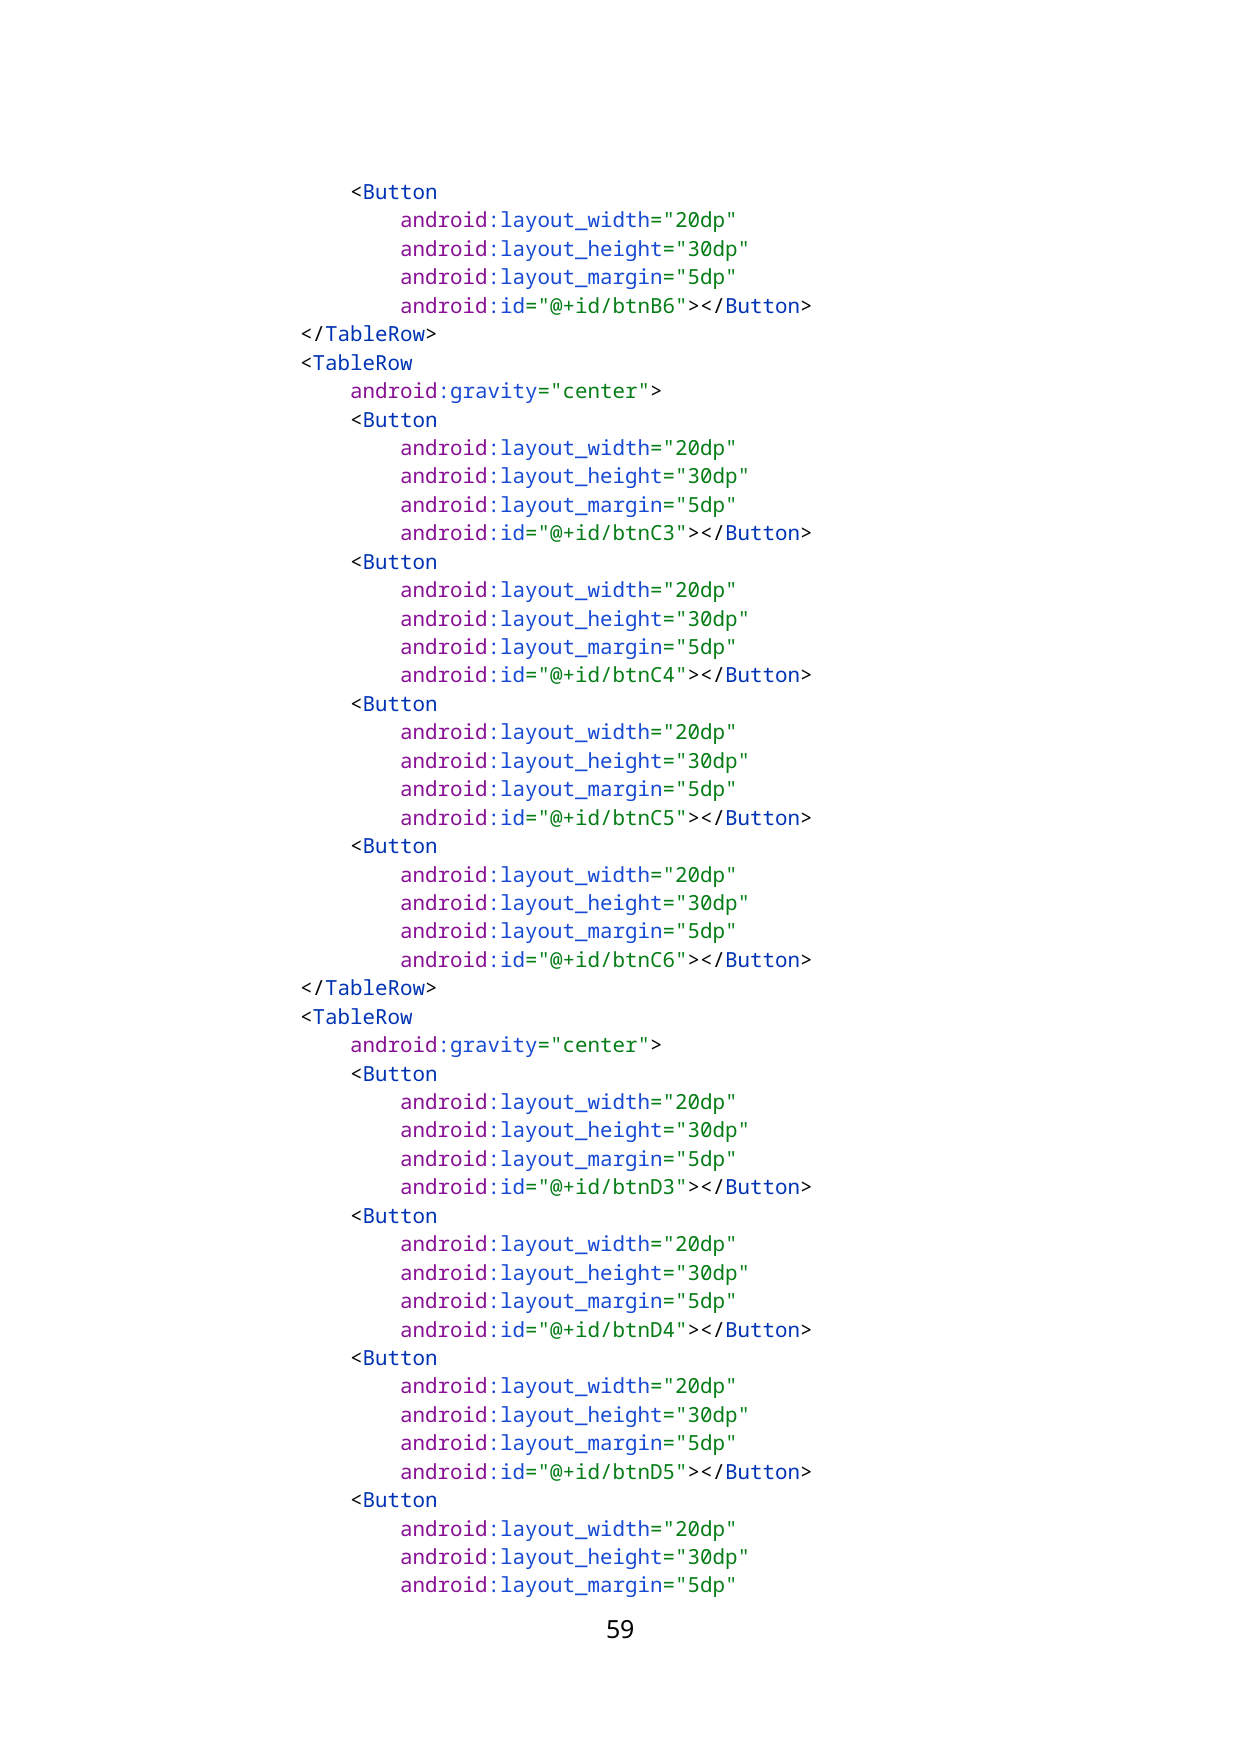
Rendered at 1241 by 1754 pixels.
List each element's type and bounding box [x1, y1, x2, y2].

text [150, 177, 1090, 1599]
